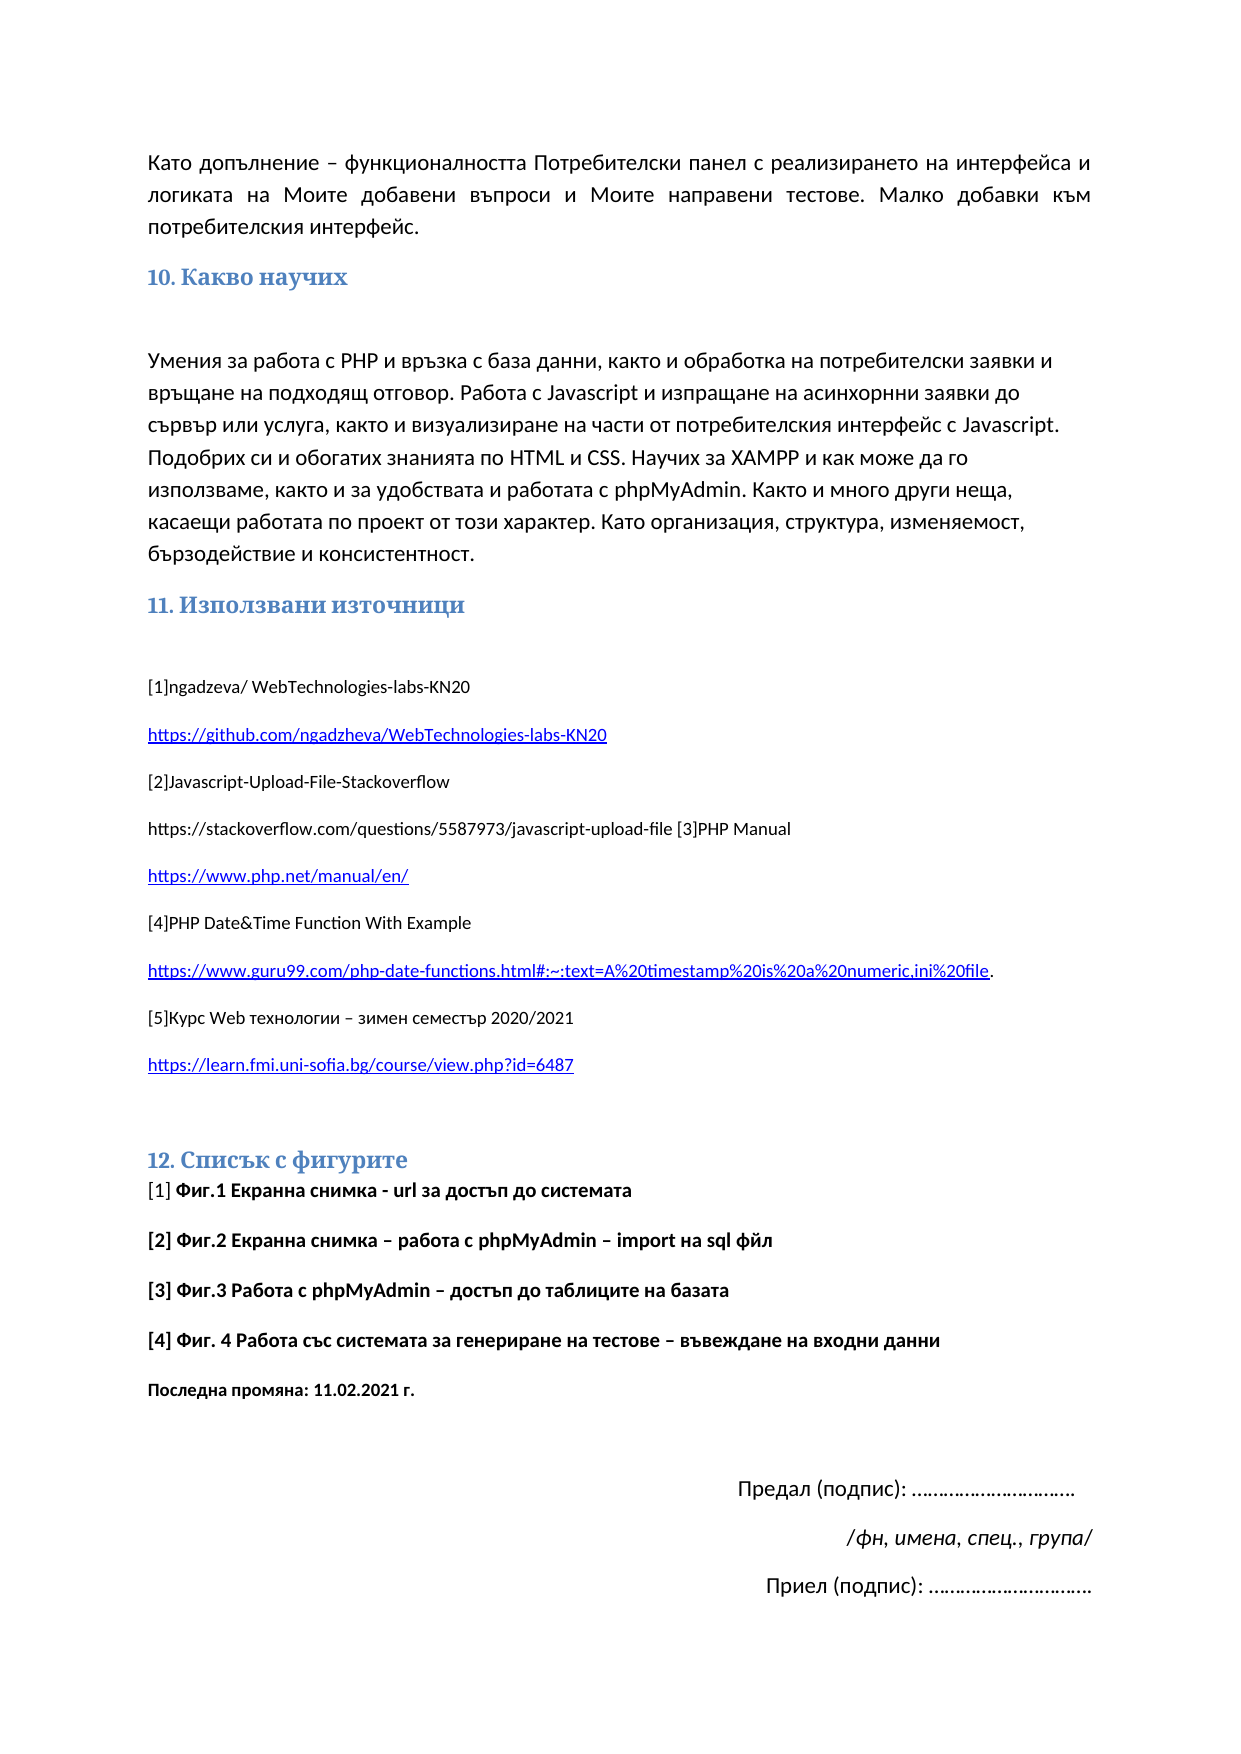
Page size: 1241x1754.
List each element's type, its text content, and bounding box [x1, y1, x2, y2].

text [1] Фиг.1 Екранна снимка - url за достъп до системата [148, 1178, 1093, 1203]
subtitle 11. Използвани източници [148, 592, 1093, 619]
text https://github.com/ngadzheva/WebTechnologies-labs-KN20 [148, 723, 1093, 746]
text Умения за работа с PHP и връзка с база данни, както и обработка на потребителски заявки и връщане на подходящ отговор. Работа с Javascript и изпращане на асинхорнни заявки до сървър или услуга, както и визуализиране на части от потребителския интерфейс с Javascript. Подобрих си и обогатих знанията по HTML и CSS. Научих за XAMPP и как може да го използваме, както и за удобствата и работата с phpMyAdmin. Както и много други неща, касаещи работата по проект от този характер. Като организация, структура, изменяемост, бързодействие и консистентност. [148, 346, 1093, 567]
text https://stackoverflow.com/questions/5587973/javascript-upload-file [3]PHP Manual [148, 817, 1093, 840]
text Като допълнение – функционалността Потребителски панел с реализирането на интерфейса и логиката на Моите добавени въпроси и Моите направени тестове. Малко добавки към потребителския интерфейс. [148, 148, 1093, 240]
text [2] Фиг.2 Екранна снимка – работа с phpMyAdmin – import на sql фйл [148, 1228, 1093, 1253]
text [3] Фиг.3 Работа с phpMyAdmin – достъп до таблиците на базата [148, 1278, 1093, 1303]
text https://www.php.net/manual/en/ [148, 864, 1093, 887]
text https://learn.fmi.uni-sofia.bg/course/view.php?id=6487 [148, 1053, 1093, 1076]
subtitle 12. Списък с фигурите [148, 1147, 1093, 1174]
text [4] Фиг. 4 Работа със системата за генериране на тестове – въвеждане на входни данни [148, 1328, 1093, 1353]
text Последна промяна: 11.02.2021 г. [148, 1378, 1093, 1401]
text https://www.guru99.com/php-date-functions.html#:~:text=A%20timestamp%20is%20a%20numeric,ini%20file. [148, 959, 1093, 982]
text [2]Javascript-Upload-File-Stackoverflow [148, 770, 1093, 793]
text [1]ngadzeva/ WebTechnologies-labs-KN20 [148, 676, 1093, 698]
text [5]Курс Web технологии – зимен семестър 2020/2021 [148, 1006, 1093, 1029]
text /фн, имена, спец., група/ [148, 1523, 1093, 1551]
text Приел (подпис): …………………………. [148, 1571, 1093, 1599]
subtitle 10. Какво научих [148, 265, 1093, 291]
text Предал (подпис): …………………………. [664, 1474, 1093, 1502]
text [4]PHP Date&Time Function With Example [148, 912, 1093, 934]
